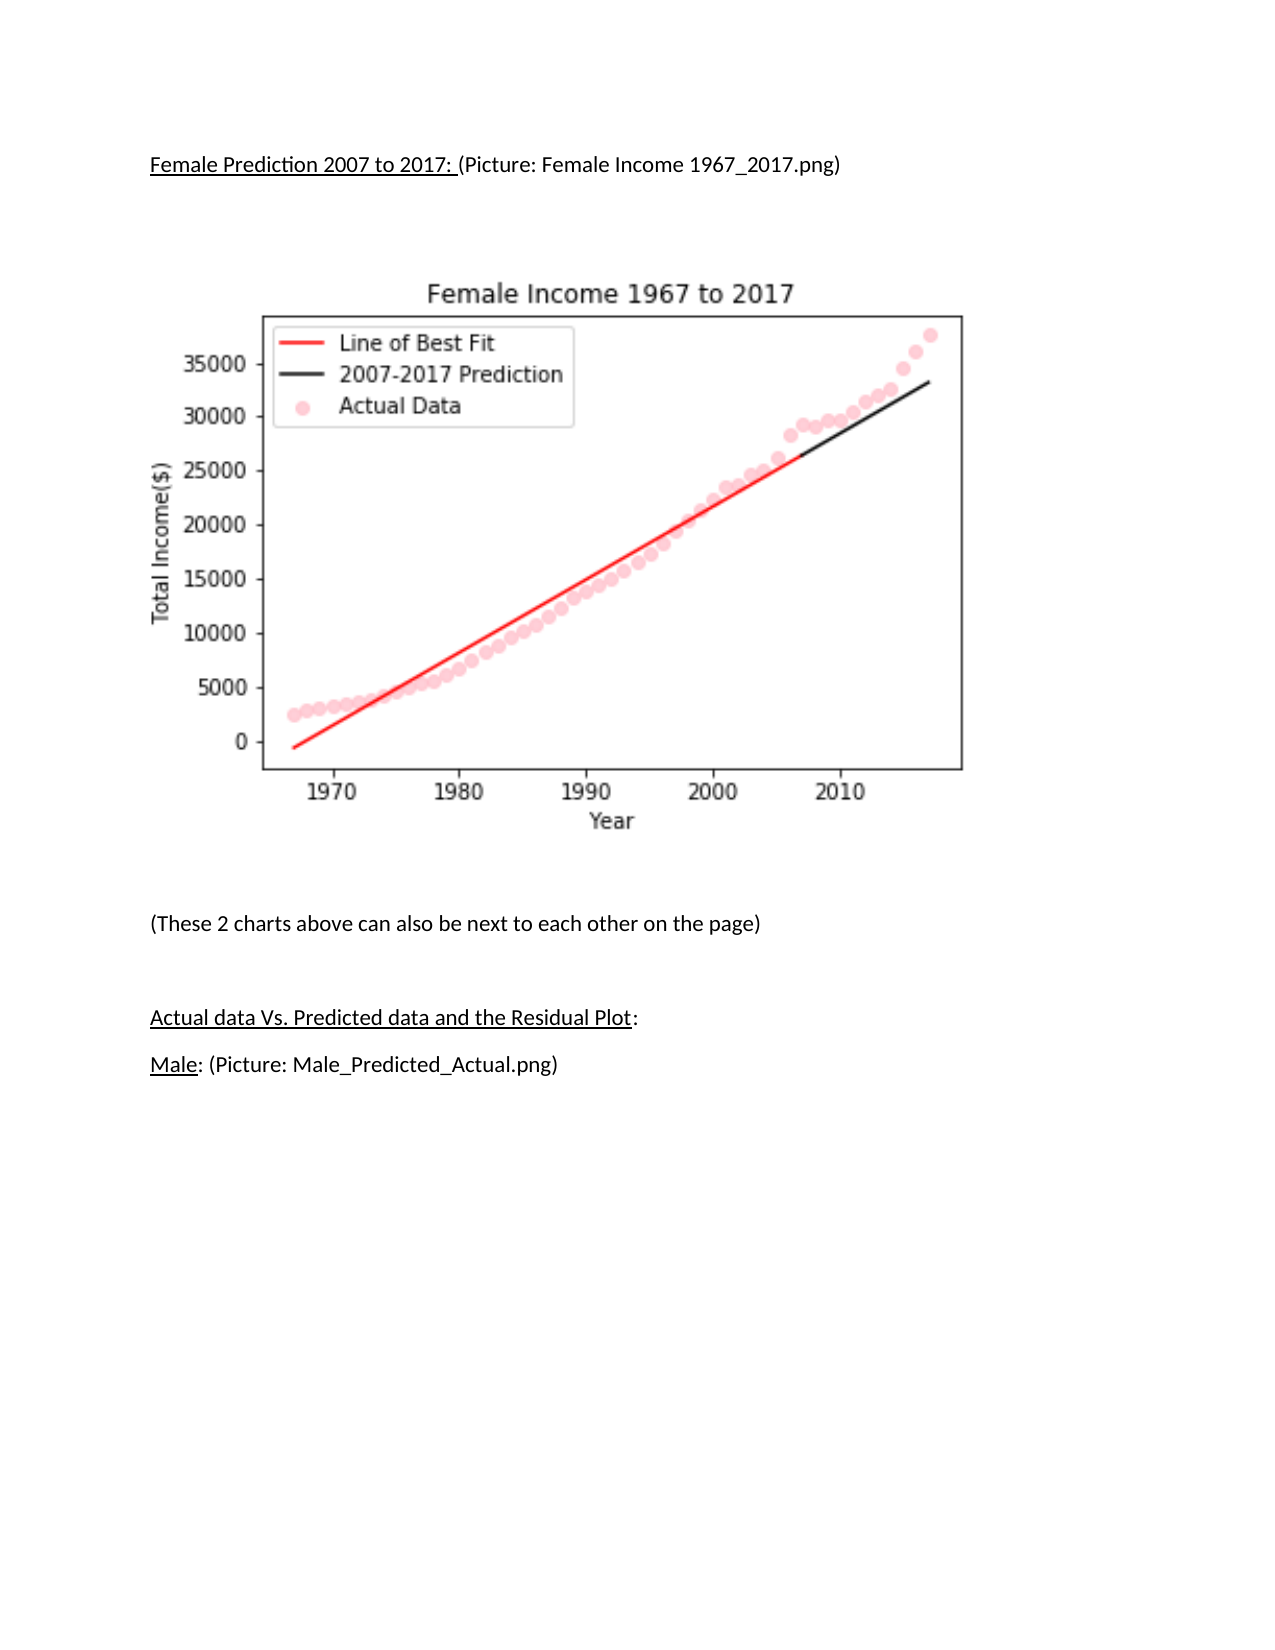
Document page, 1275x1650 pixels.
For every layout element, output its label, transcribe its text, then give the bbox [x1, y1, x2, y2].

picture [150, 243, 1050, 844]
text (These 2 charts above can also be next to each other on the page) [150, 909, 1125, 937]
text Male: (Picture: Male_Predicted_Actual.png) [150, 1050, 1125, 1078]
text Female Prediction 2007 to 2017: (Picture: Female Income 1967_2017.png) [150, 150, 1125, 178]
text Actual data Vs. Predicted data and the Residual Plot: [150, 1003, 1125, 1031]
